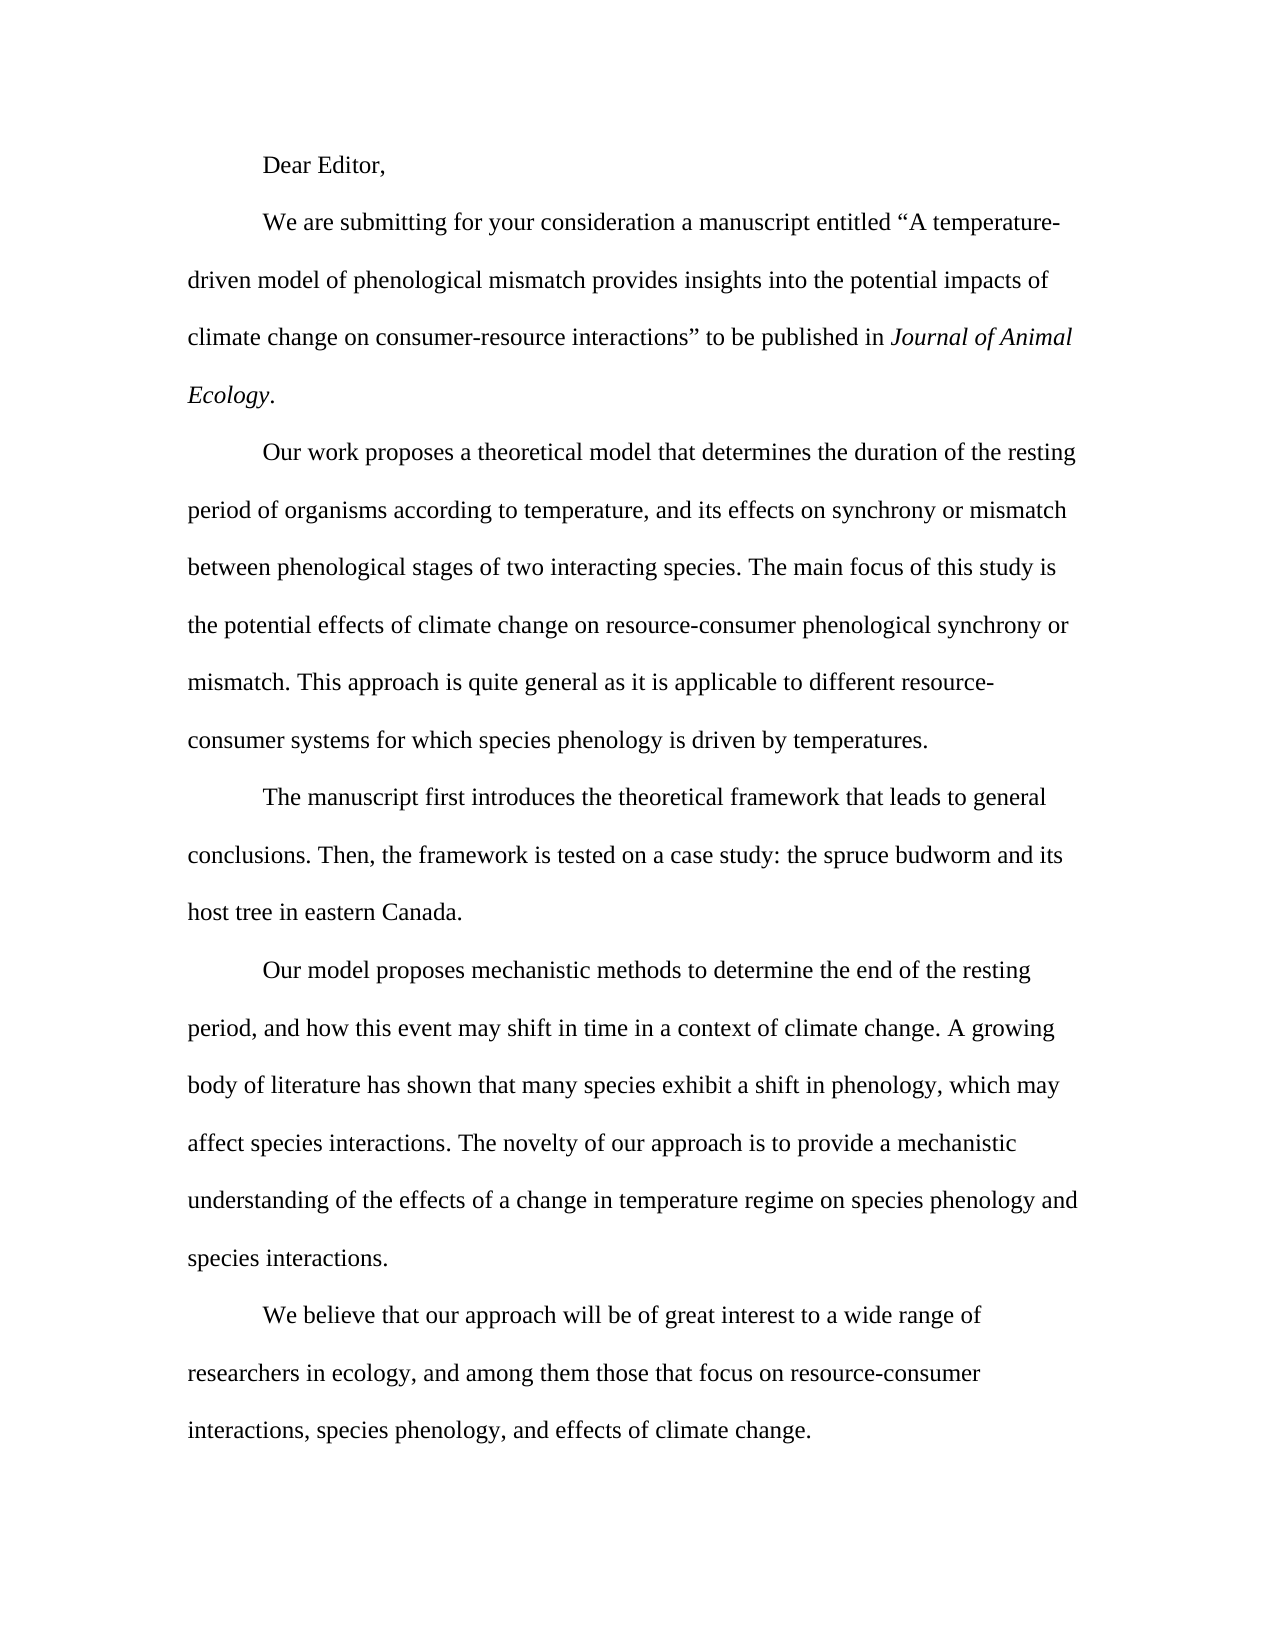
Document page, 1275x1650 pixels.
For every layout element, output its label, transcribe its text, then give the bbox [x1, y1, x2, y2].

text We believe that our approach will be of great interest to a wide range of researchers in ecology, and among them those that focus on resource-consumer interactions, species phenology, and effects of climate change. [187, 1300, 1088, 1444]
text Dear Editor, [187, 150, 1088, 179]
text Our work proposes a theoretical model that determines the duration of the resting period of organisms according to temperature, and its effects on synchrony or mismatch between phenological stages of two interacting species. The main focus of this study is the potential effects of climate change on resource-consumer phenological synchrony or mismatch. This approach is quite general as it is applicable to different resource-consumer systems for which species phenology is driven by temperatures. [187, 437, 1088, 754]
text The manuscript first introduces the theoretical framework that leads to general conclusions. Then, the framework is tested on a case study: the spruce budworm and its host tree in eastern Canada. [187, 782, 1088, 926]
text We are submitting for your consideration a manuscript entitled “A temperature-driven model of phenological mismatch provides insights into the potential impacts of climate change on consumer-resource interactions” to be published in Journal of Animal Ecology. [187, 207, 1088, 409]
text Our model proposes mechanistic methods to determine the end of the resting period, and how this event may shift in time in a context of climate change. A growing body of literature has shown that many species exhibit a shift in phenology, which may affect species interactions. The novelty of our approach is to provide a mechanistic understanding of the effects of a change in temperature regime on species phenology and species interactions. [187, 955, 1088, 1271]
